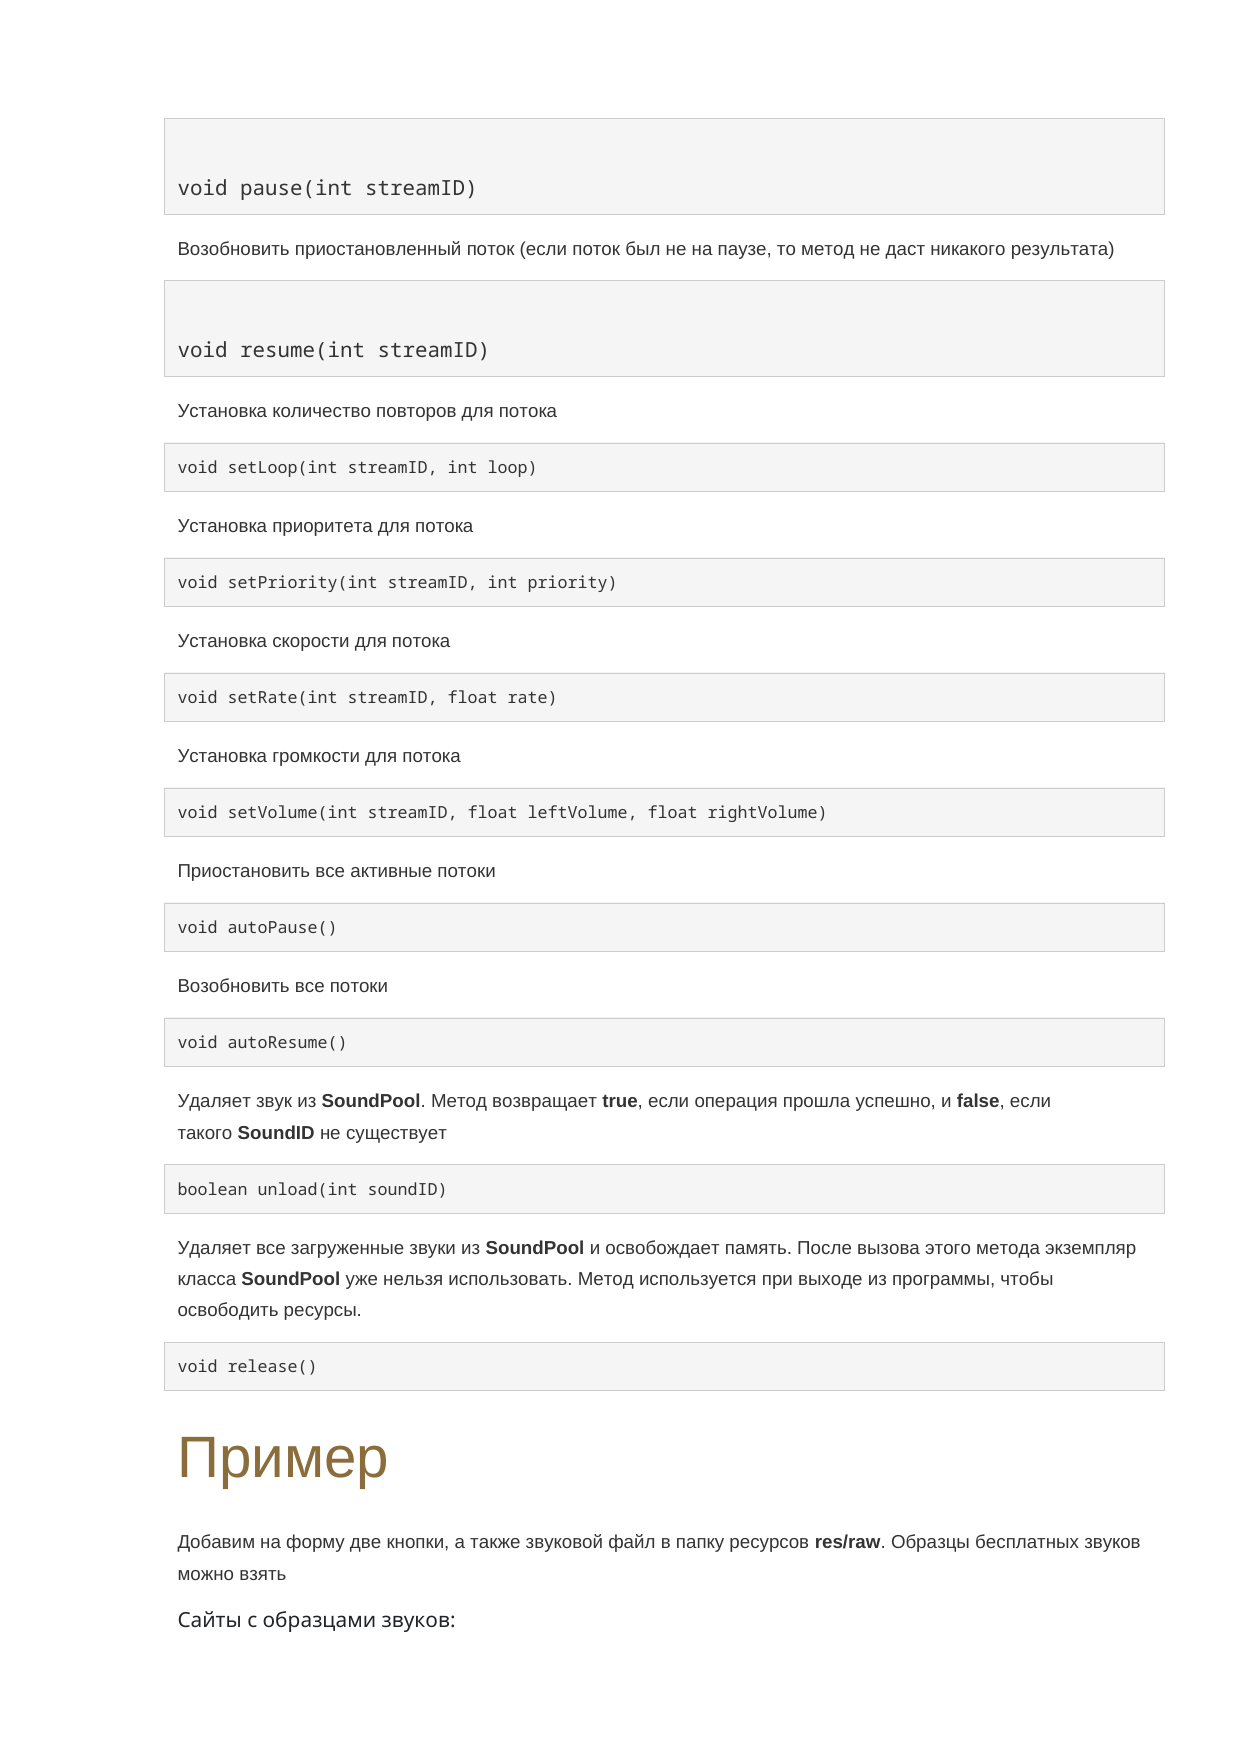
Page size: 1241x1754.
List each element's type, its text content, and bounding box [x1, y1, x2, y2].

text boolean unload(int soundID) [165, 1165, 1164, 1213]
text Удаляет все загруженные звуки из SoundPool и освобождает память. После вызова этого метода экземпляр класса SoundPool уже нельзя использовать. Метод используется при выходе из программы, чтобы освободить ресурсы. [177, 1227, 1152, 1321]
text Возобновить все потоки [177, 965, 1152, 997]
text void setLoop(int streamID, int loop) [165, 444, 1164, 491]
text void setVolume(int streamID, float leftVolume, float rightVolume) [165, 789, 1164, 836]
text Пример [177, 1423, 1152, 1490]
text void autoPause() [165, 904, 1164, 951]
text void resume(int streamID) [165, 322, 1164, 376]
text Установка приоритета для потока [177, 505, 1152, 537]
text Удаляет звук из SoundPool. Метод возвращает true, если операция прошла успешно, и false, если такого SoundID не существует [177, 1080, 1152, 1143]
text Возобновить приостановленный поток (если поток был не на паузе, то метод не даст никакого результата) [177, 228, 1152, 259]
text Установка скорости для потока [177, 620, 1152, 652]
text Сайты с образцами звуков: [177, 1605, 1152, 1633]
text void setPriority(int streamID, int priority) [165, 559, 1164, 606]
text void pause(int streamID) [165, 159, 1164, 214]
text void autoResume() [165, 1019, 1164, 1066]
text Приостановить все активные потоки [177, 850, 1152, 882]
text Установка количество повторов для потока [177, 390, 1152, 422]
text void setRate(int streamID, float rate) [165, 674, 1164, 721]
text void release() [165, 1343, 1164, 1390]
text Добавим на форму две кнопки, а также звуковой файл в папку ресурсов res/raw. Образцы бесплатных звуков можно взять [177, 1521, 1152, 1584]
text Установка громкости для потока [177, 735, 1152, 767]
